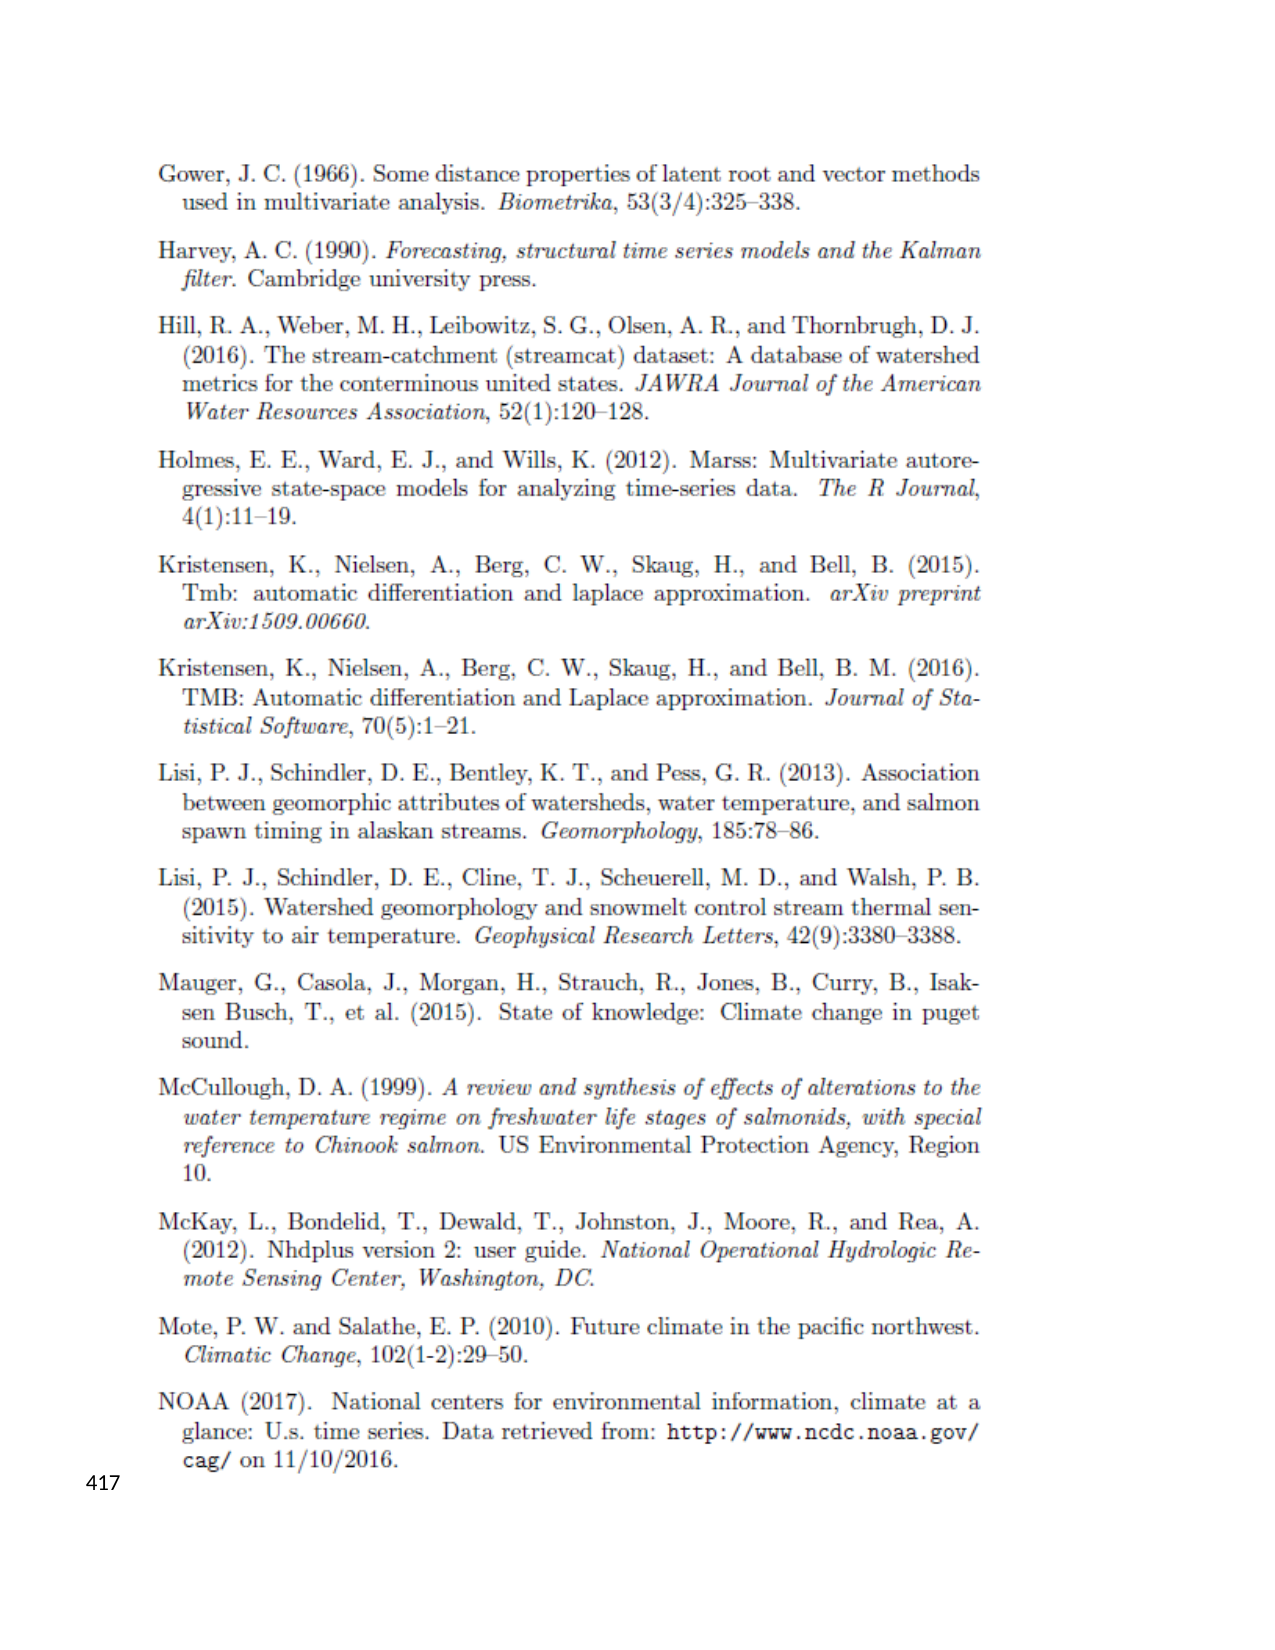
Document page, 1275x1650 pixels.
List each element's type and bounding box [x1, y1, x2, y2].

picture [150, 150, 1017, 1491]
